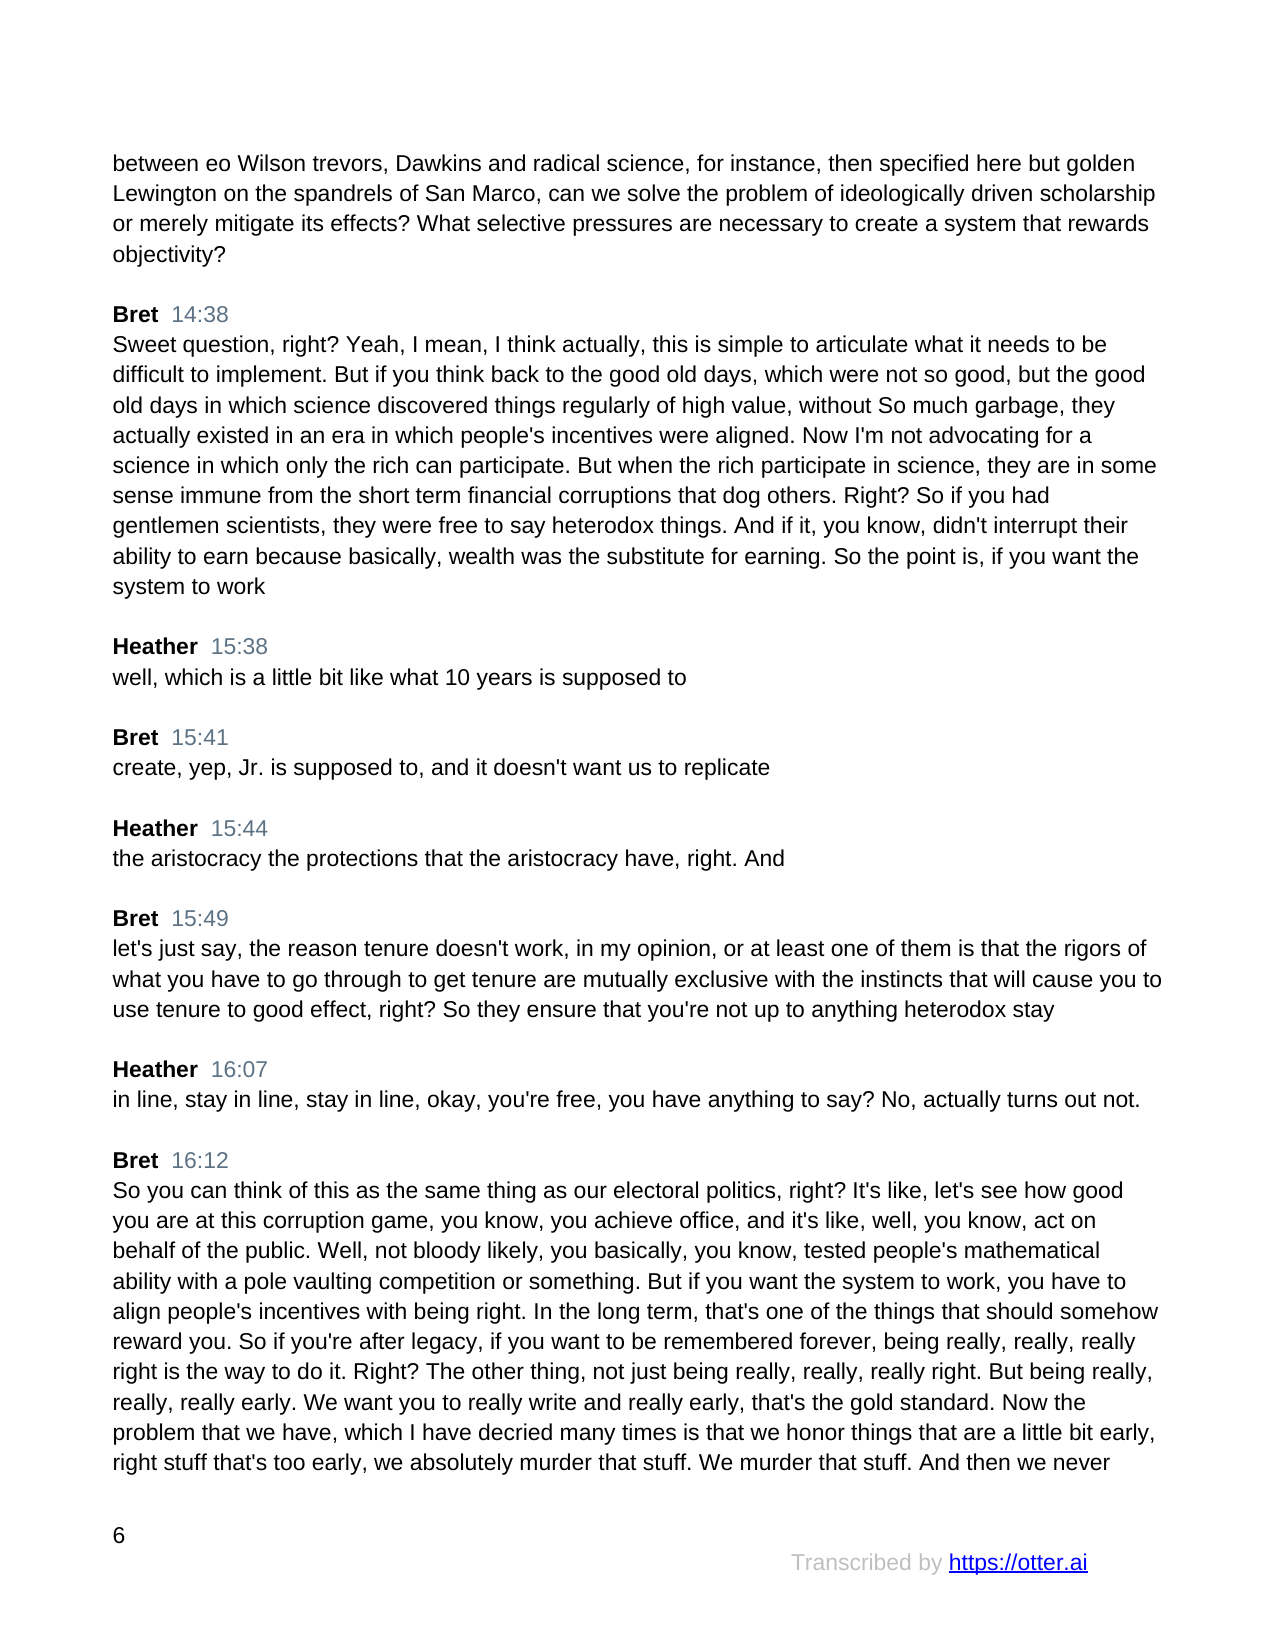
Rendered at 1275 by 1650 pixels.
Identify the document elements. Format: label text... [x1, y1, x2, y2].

text Bret 16:12 [112, 1147, 1162, 1173]
text Bret 14:38 [112, 301, 1162, 327]
text let's just say, the reason tenure doesn't work, in my opinion, or at least one of them is that the rigors of what you have to go through to get tenure are mutually exclusive with the instincts that will cause you to use tenure to good effect, right? So they ensure that you're not up to anything heterodox stay [112, 935, 1162, 1022]
text Bret 15:49 [112, 905, 1162, 932]
text create, yep, Jr. is supposed to, and it doesn't want us to replicate [112, 754, 1162, 781]
text well, which is a little bit like what 10 years is supposed to [112, 663, 1162, 690]
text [112, 1177, 1162, 1475]
text Heather 16:07 [112, 1056, 1162, 1083]
text in line, stay in line, stay in line, okay, you're free, you have anything to say? No, actually turns out not. [112, 1086, 1162, 1113]
text Bret 15:41 [112, 724, 1162, 750]
text the aristocracy the protections that the aristocracy have, right. And [112, 845, 1162, 871]
text Heather 15:38 [112, 633, 1162, 660]
text Heather 15:44 [112, 814, 1162, 841]
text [112, 150, 1162, 267]
text Sweet question, right? Yeah, I mean, I think actually, this is simple to articulate what it needs to be difficult to implement. But if you think back to the good old days, which were not so good, but the good old days in which science discovered things regularly of high value, without So much garbage, they actually existed in an era in which people's incentives were aligned. Now I'm not advocating for a science in which only the rich can participate. But when the rich participate in science, they are in some sense immune from the short term financial corruptions that dog others. Right? So if you had gentlemen scientists, they were free to say heterodox things. And if it, you know, didn't interrupt their ability to earn because basically, wealth was the substitute for earning. So the point is, if you want the system to work [112, 331, 1162, 599]
